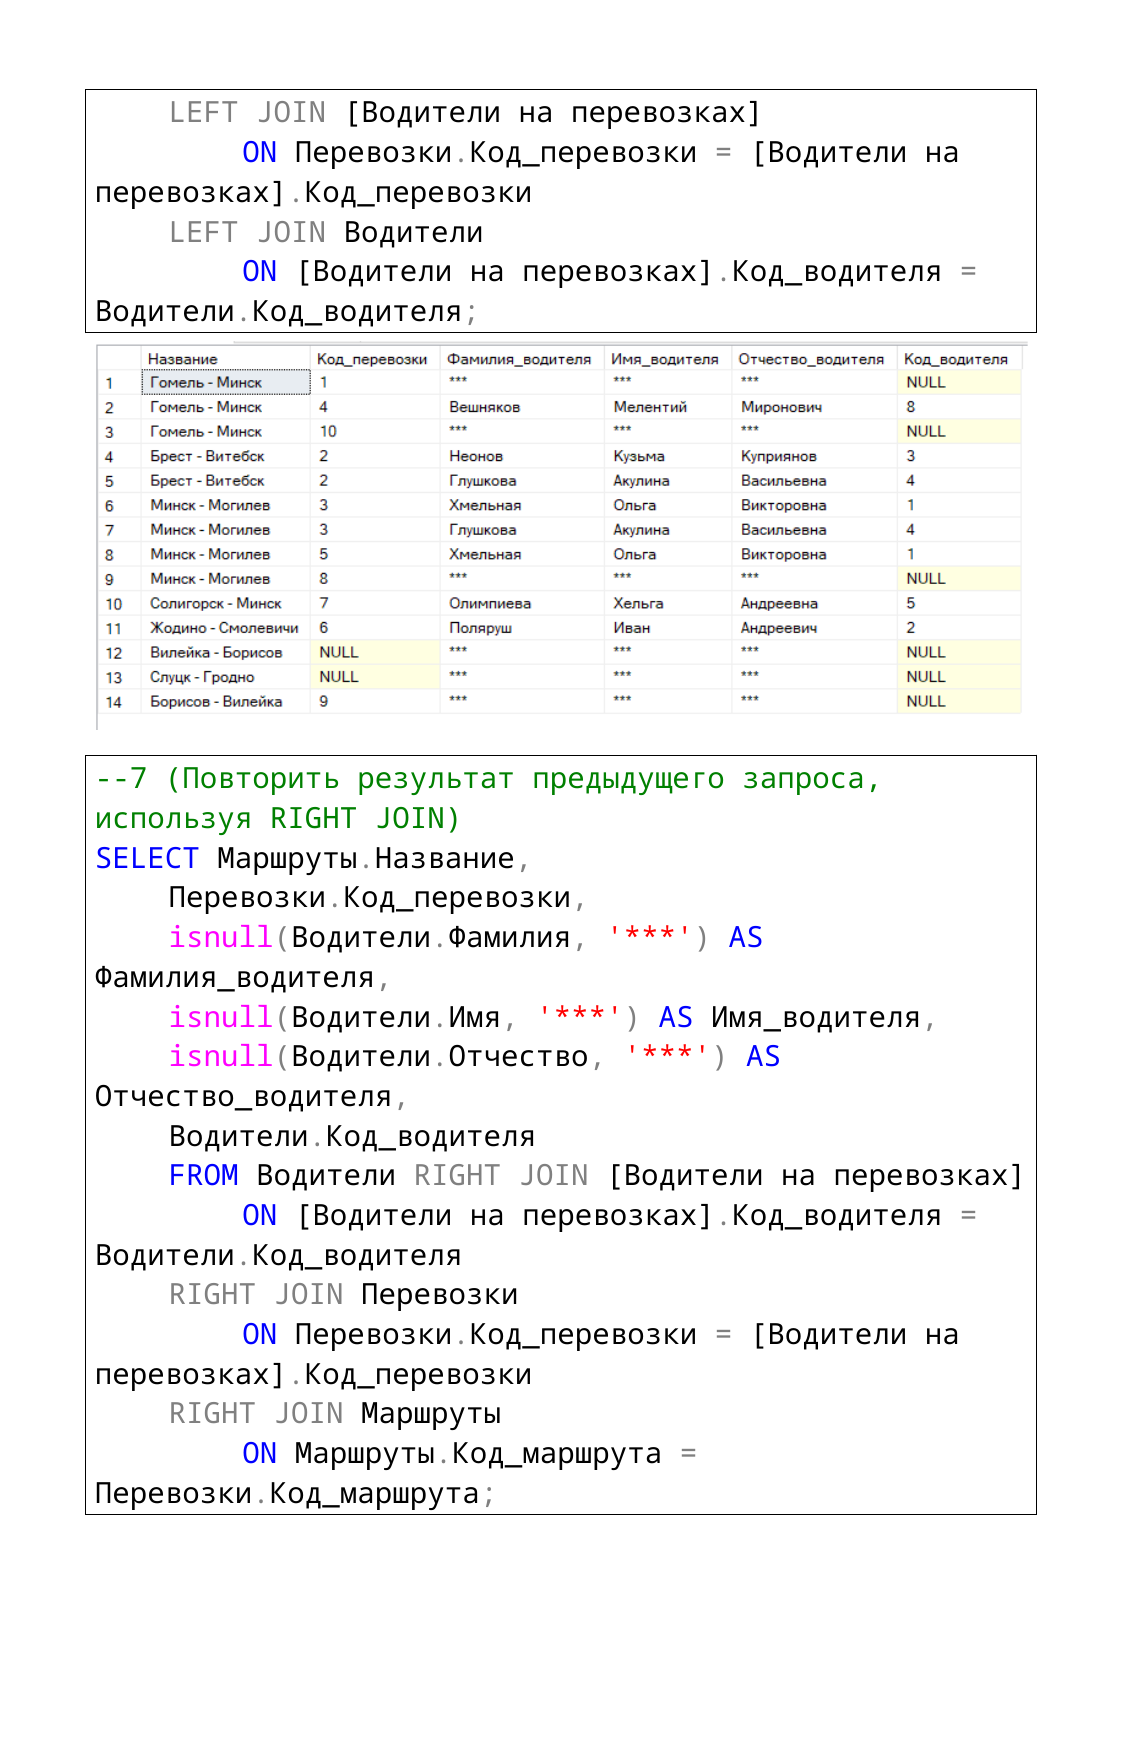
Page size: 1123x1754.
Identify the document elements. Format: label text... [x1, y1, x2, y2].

text FROM Водители RIGHT JOIN [Водители на перевозках] [94, 1154, 1028, 1194]
text ON Перевозки.Код_перевозки = [Водители на перевозках].Код_перевозки [94, 1313, 1028, 1393]
text LEFT JOIN [Водители на перевозках] [86, 90, 1036, 131]
text SELECT Маршруты.Название, [94, 837, 1028, 877]
text ON [Водители на перевозках].Код_водителя = Водители.Код_водителя; [86, 247, 1036, 332]
text isnull(Водители.Фамилия, '***') AS Фамилия_водителя, [94, 916, 1028, 996]
text Перевозки.Код_перевозки, [94, 877, 1028, 916]
text LEFT JOIN Водители [94, 211, 1028, 247]
text isnull(Водители.Имя, '***') AS Имя_водителя, [94, 996, 1028, 1036]
picture [94, 341, 1028, 730]
text ON [Водители на перевозках].Код_водителя = Водители.Код_водителя [94, 1194, 1028, 1274]
text isnull(Водители.Отчество, '***') AS Отчество_водителя, [94, 1036, 1028, 1115]
text Водители.Код_водителя [94, 1115, 1028, 1154]
text ON Перевозки.Код_перевозки = [Водители на перевозках].Код_перевозки [94, 131, 1028, 211]
text RIGHT JOIN Маршруты [94, 1393, 1028, 1429]
text ON Маршруты.Код_маршрута = Перевозки.Код_маршрута; [86, 1429, 1036, 1514]
text --7 (Повторить результат предыдущего запроса, используя RIGHT JOIN) [86, 756, 1036, 837]
text RIGHT JOIN Перевозки [94, 1274, 1028, 1313]
